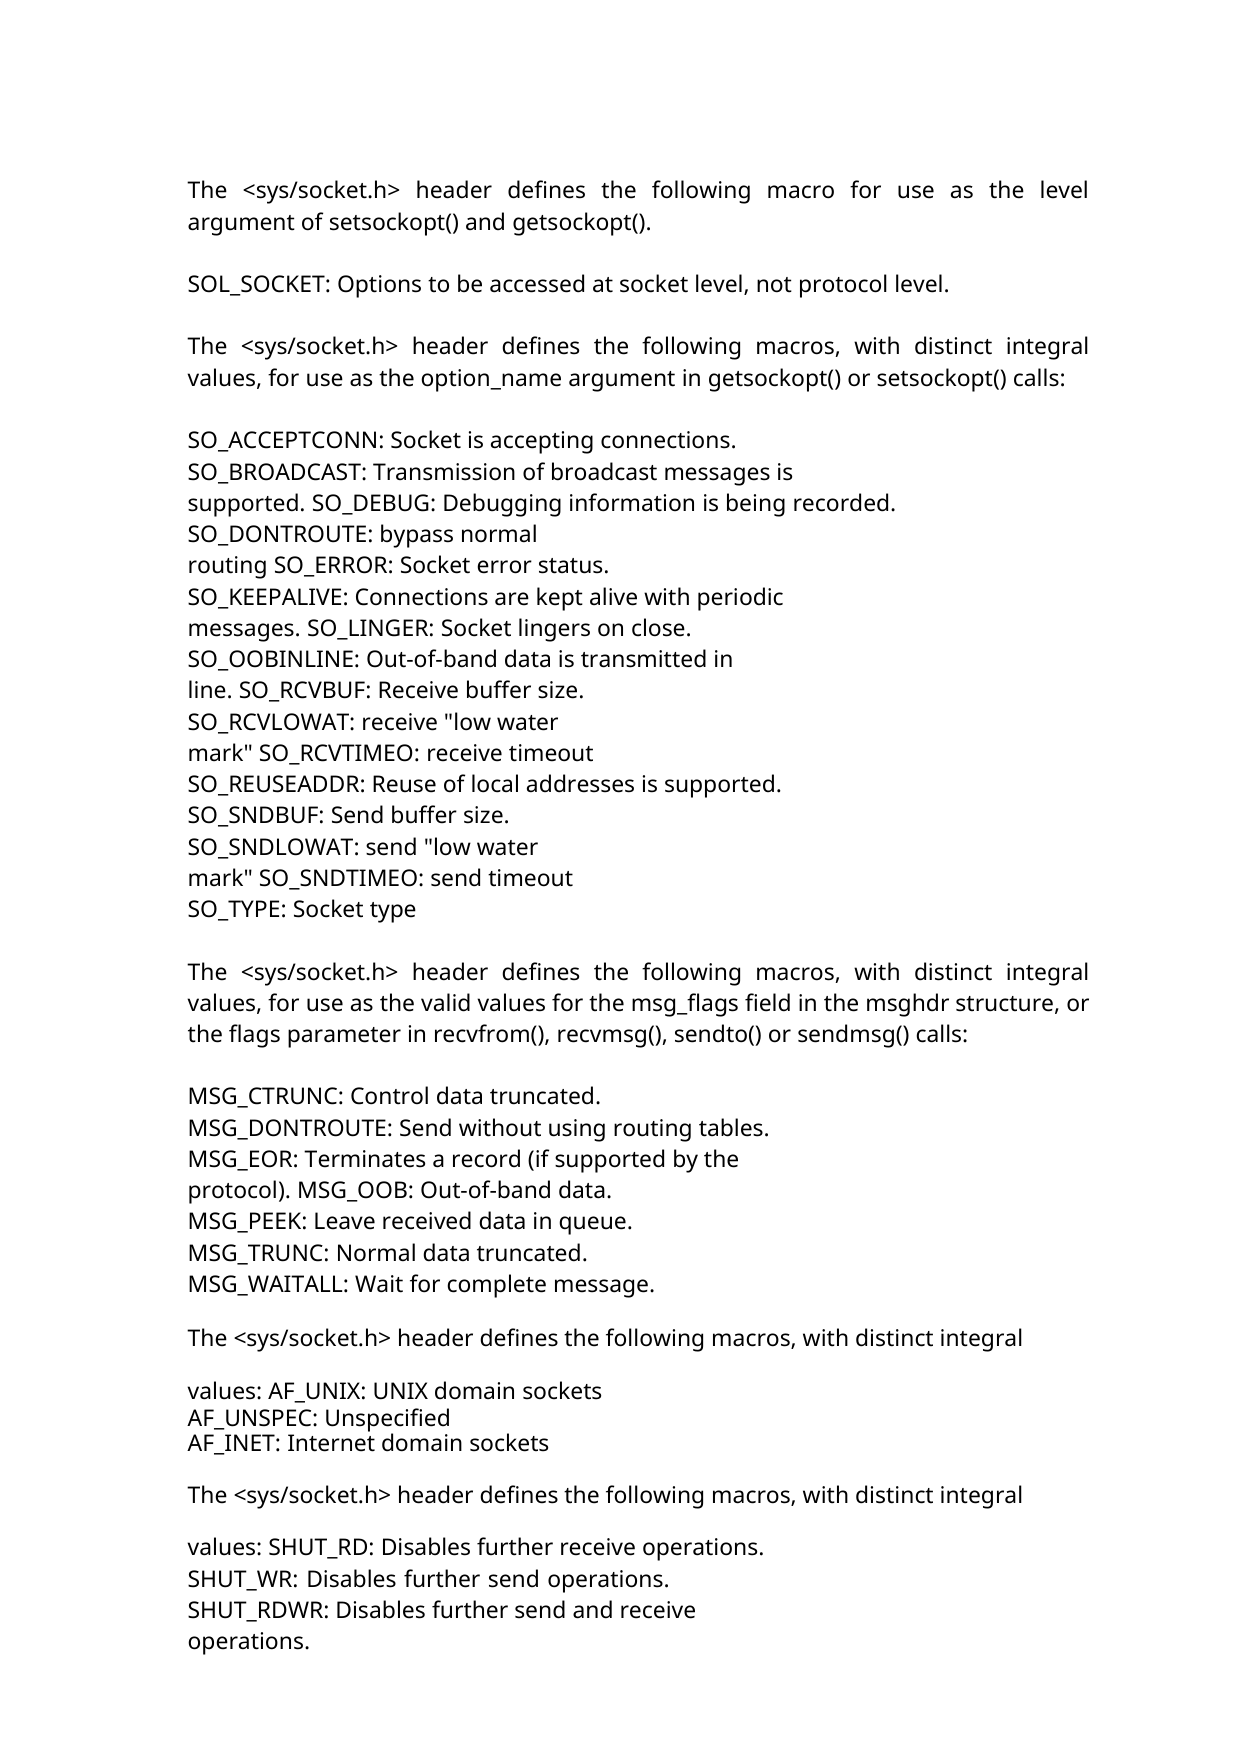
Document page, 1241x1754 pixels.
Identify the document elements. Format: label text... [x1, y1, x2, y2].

text SO_REUSEADDR: Reuse of local addresses is supported. SO_SNDBUF: Send buffer size. [187, 768, 787, 831]
text AF_UNSPEC: Unspecified [187, 1410, 1103, 1431]
text MSG_PEEK: Leave received data in queue. MSG_TRUNC: Normal data truncated. [187, 1205, 635, 1268]
text SOL_SOCKET: Options to be accessed at socket level, not protocol level. [187, 268, 1103, 299]
text MSG_EOR: Terminates a record (if supported by the protocol). MSG_OOB: Out-of-band data. [187, 1143, 826, 1205]
text The <sys/socket.h> header defines the following macro for use as the level argument of setsockopt() and getsockopt(). [187, 174, 1090, 237]
text SO_ACCEPTCONN: Socket is accepting connections. SO_BROADCAST: Transmission of broadcast messages is supported. SO_DEBUG: Debugging information is being recorded. [187, 424, 908, 518]
text SO_OOBINLINE: Out-of-band data is transmitted in line. SO_RCVBUF: Receive buffer size. [187, 643, 761, 706]
text The <sys/socket.h> header defines the following macros, with distinct integral values, for use as the option_name argument in getsockopt() or setsockopt() calls: [187, 330, 1091, 393]
text SO_RCVLOWAT: receive "low water mark" SO_RCVTIMEO: receive timeout [187, 706, 628, 768]
text The <sys/socket.h> header defines the following macros, with distinct integral values: AF_UNIX: UNIX domain sockets [187, 1304, 1053, 1410]
text SO_KEEPALIVE: Connections are kept alive with periodic messages. SO_LINGER: Socket lingers on close. [187, 581, 895, 643]
text AF_INET: Internet domain sockets [187, 1431, 1103, 1457]
text SO_DONTROUTE: bypass normal routing SO_ERROR: Socket error status. [187, 518, 618, 581]
text The <sys/socket.h> header defines the following macros, with distinct integral values: SHUT_RD: Disables further receive operations. [187, 1458, 1053, 1562]
text SHUT_WR: Disables further send operations. SHUT_RDWR: Disables further send and receive operations. [187, 1562, 808, 1656]
text The <sys/socket.h> header defines the following macros, with distinct integral values, for use as the valid values for the msg_flags field in the msghdr structure, or the flags parameter in recvfrom(), recvmsg(), sendto() or sendmsg() calls: [187, 956, 1090, 1049]
text SO_SNDLOWAT: send "low water mark" SO_SNDTIMEO: send timeout SO_TYPE: Socket type [187, 831, 604, 924]
text MSG_CTRUNC: Control data truncated. MSG_DONTROUTE: Send without using routing tables. [187, 1080, 808, 1143]
text MSG_WAITALL: Wait for complete message. [187, 1268, 1103, 1299]
